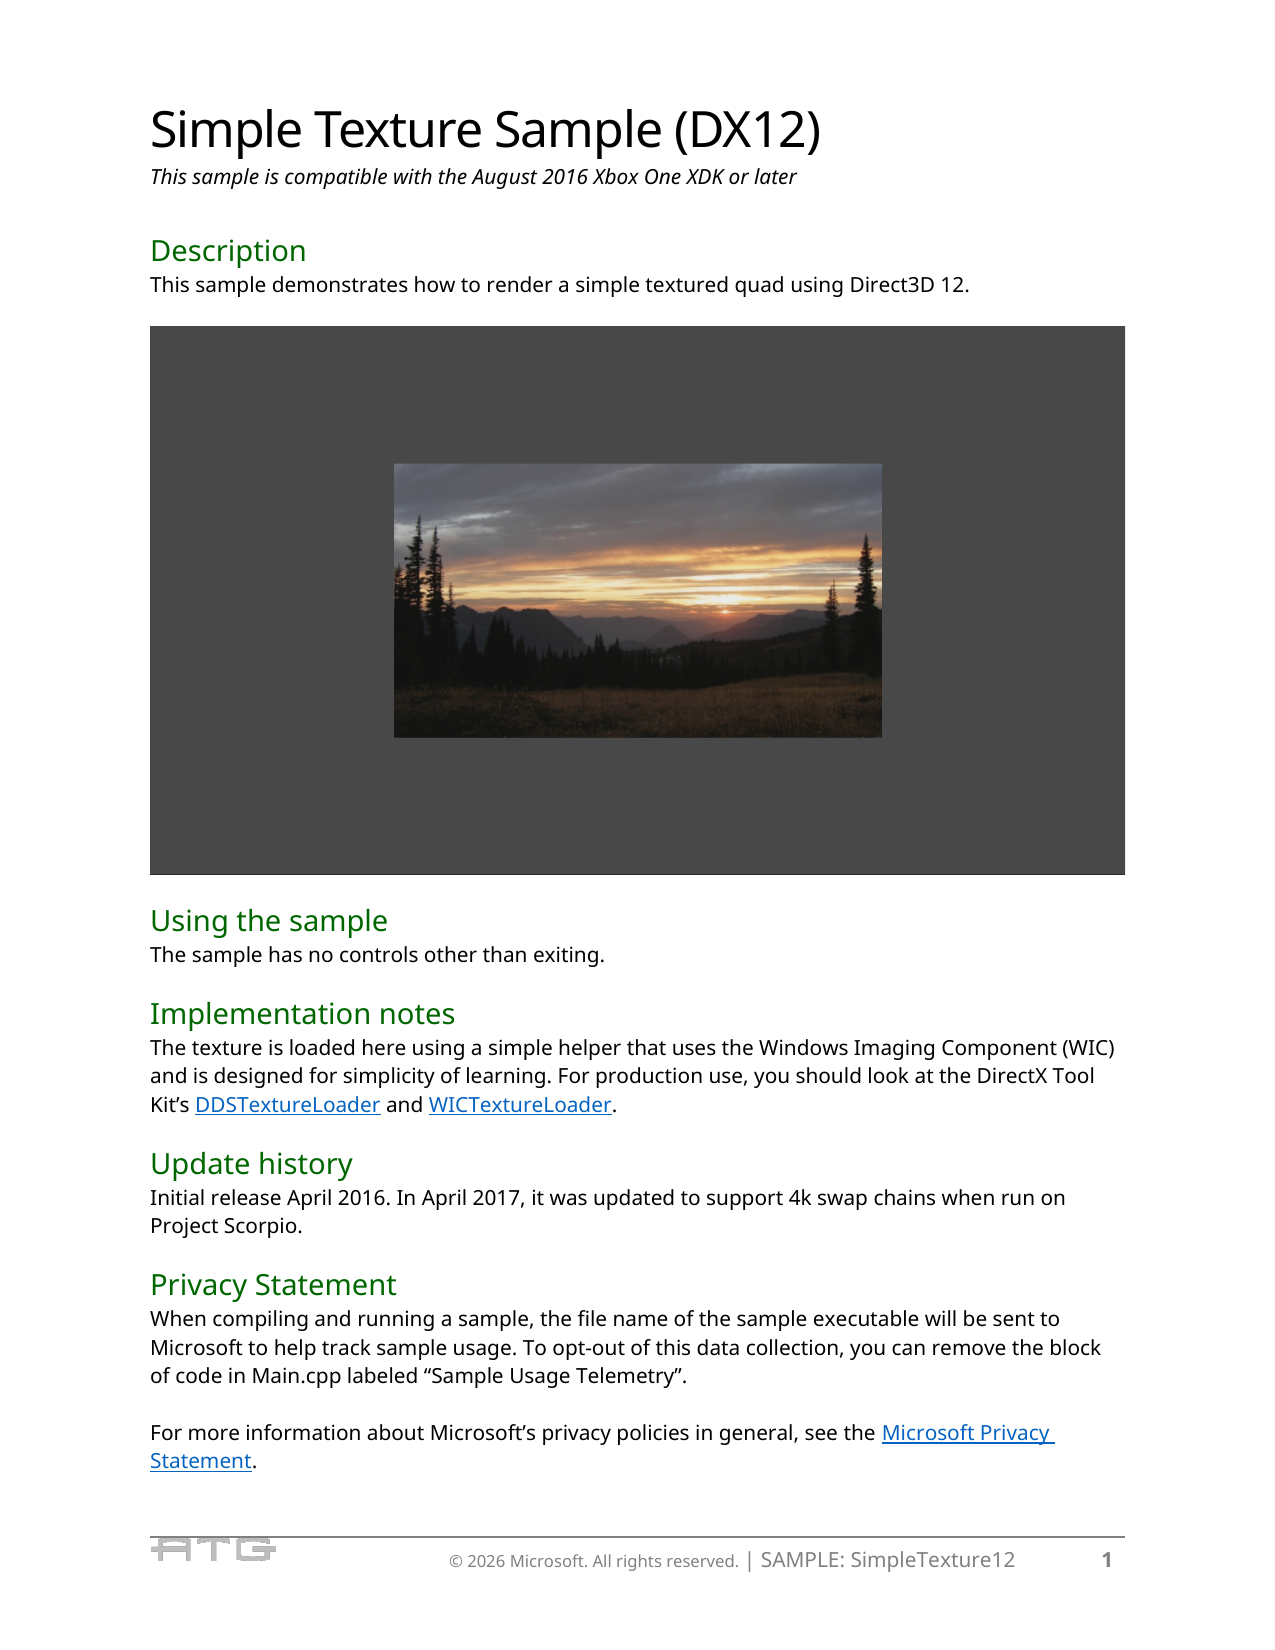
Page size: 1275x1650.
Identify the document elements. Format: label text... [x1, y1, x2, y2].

text Initial release April 2016. In April 2017, it was updated to support 4k swap chains when run on Project Scorpio. [150, 1183, 1125, 1240]
text The texture is loaded here using a simple helper that uses the Windows Imaging Component (WIC) and is designed for simplicity of learning. For production use, you should look at the DirectX Tool Kit’s DDSTextureLoader and WICTextureLoader. [150, 1033, 1125, 1118]
text This sample is compatible with the August 2016 Xbox One XDK or later [150, 162, 1125, 190]
picture [151, 1538, 276, 1561]
text The sample has no controls other than exiting. [150, 940, 1125, 968]
subtitle Update history [150, 1143, 1125, 1183]
picture [150, 326, 1125, 875]
subtitle Description [150, 230, 1125, 270]
text For more information about Microsoft’s privacy policies in general, see the Microsoft Privacy Statement. [150, 1418, 1125, 1475]
title Simple Texture Sample (DX12) [150, 94, 1125, 162]
subtitle Privacy Statement [150, 1265, 1125, 1304]
text This sample demonstrates how to render a simple textured quad using Direct3D 12. [150, 270, 1125, 298]
subtitle Using the sample [150, 900, 1125, 940]
text When compiling and running a sample, the file name of the sample executable will be sent to Microsoft to help track sample usage. To opt-out of this data collection, you can remove the block of code in Main.cpp labeled “Sample Usage Telemetry”. [150, 1304, 1125, 1390]
subtitle Implementation notes [150, 993, 1125, 1033]
